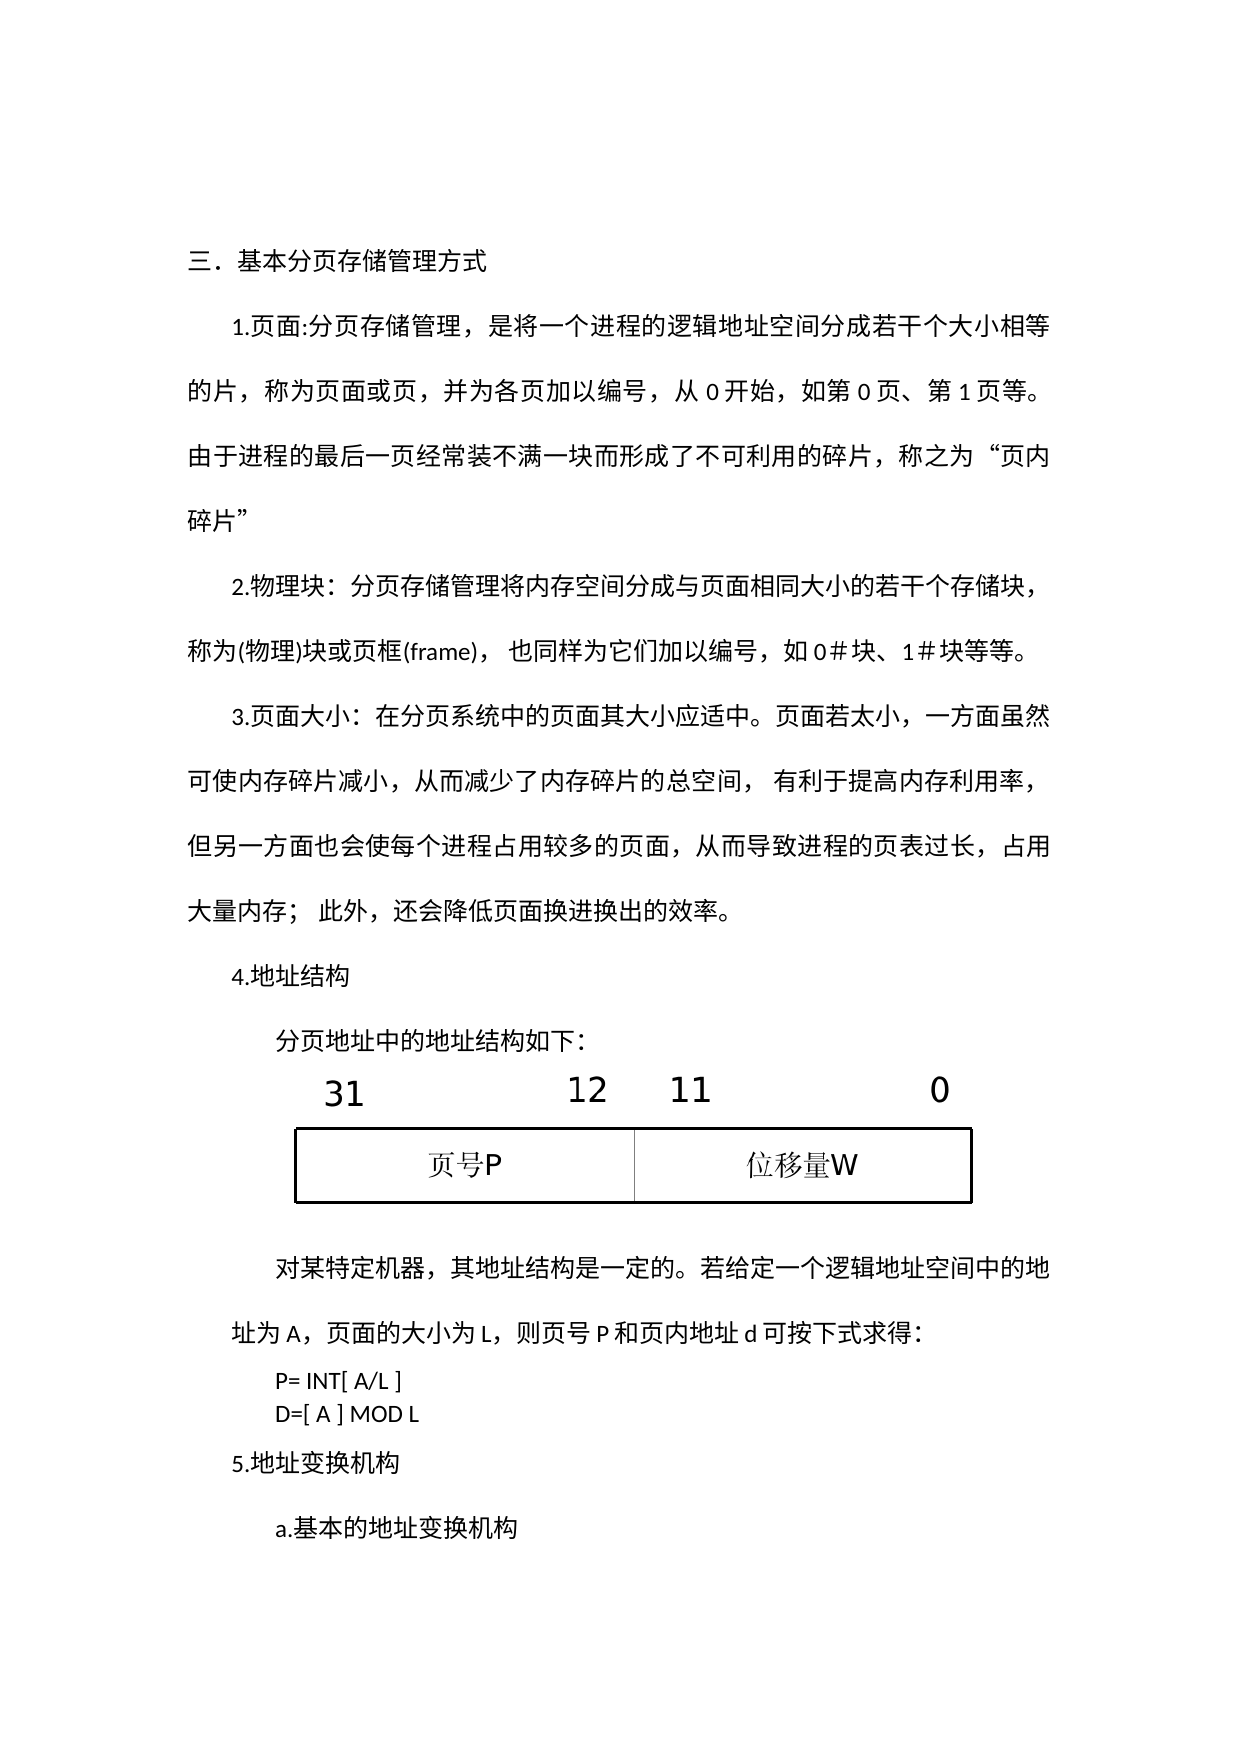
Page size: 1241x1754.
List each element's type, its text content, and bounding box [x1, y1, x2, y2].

list 地址变换机构 [187, 1429, 1053, 1494]
list D=[ A ] MOD L [231, 1397, 1053, 1429]
list a.基本的地址变换机构 [231, 1494, 1053, 1559]
list 页面大小：在分页系统中的页面其大小应适中。页面若太小，一方面虽然可使内存碎片减小，从而减少了内存碎片的总空间， 有利于提高内存利用率，但另一方面也会使每个进程占用较多的页面，从而导致进程的页表过长，占用大量内存； 此外，还会降低页面换进换出的效率。 [187, 682, 1053, 942]
list 地址结构 [187, 942, 1053, 1007]
list 对某特定机器，其地址结构是一定的。若给定一个逻辑地址空间中的地址为A，页面的大小为L，则页号P和页内地址d可按下式求得： [231, 1234, 1053, 1364]
list 分页地址中的地址结构如下： [231, 1007, 1053, 1072]
picture [275, 1072, 994, 1222]
list 页面:分页存储管理，是将一个进程的逻辑地址空间分成若干个大小相等的片，称为页面或页，并为各页加以编号，从0开始，如第0页、第1页等。由于进程的最后一页经常装不满一块而形成了不可利用的碎片，称之为“页内碎片” [187, 292, 1053, 552]
list 基本分页存储管理方式 [187, 227, 1053, 292]
list 物理块：分页存储管理将内存空间分成与页面相同大小的若干个存储块，称为(物理)块或页框(frame)， 也同样为它们加以编号，如0＃块、1＃块等等。 [187, 552, 1053, 682]
list P= INT[ A/L ] [231, 1364, 1053, 1397]
